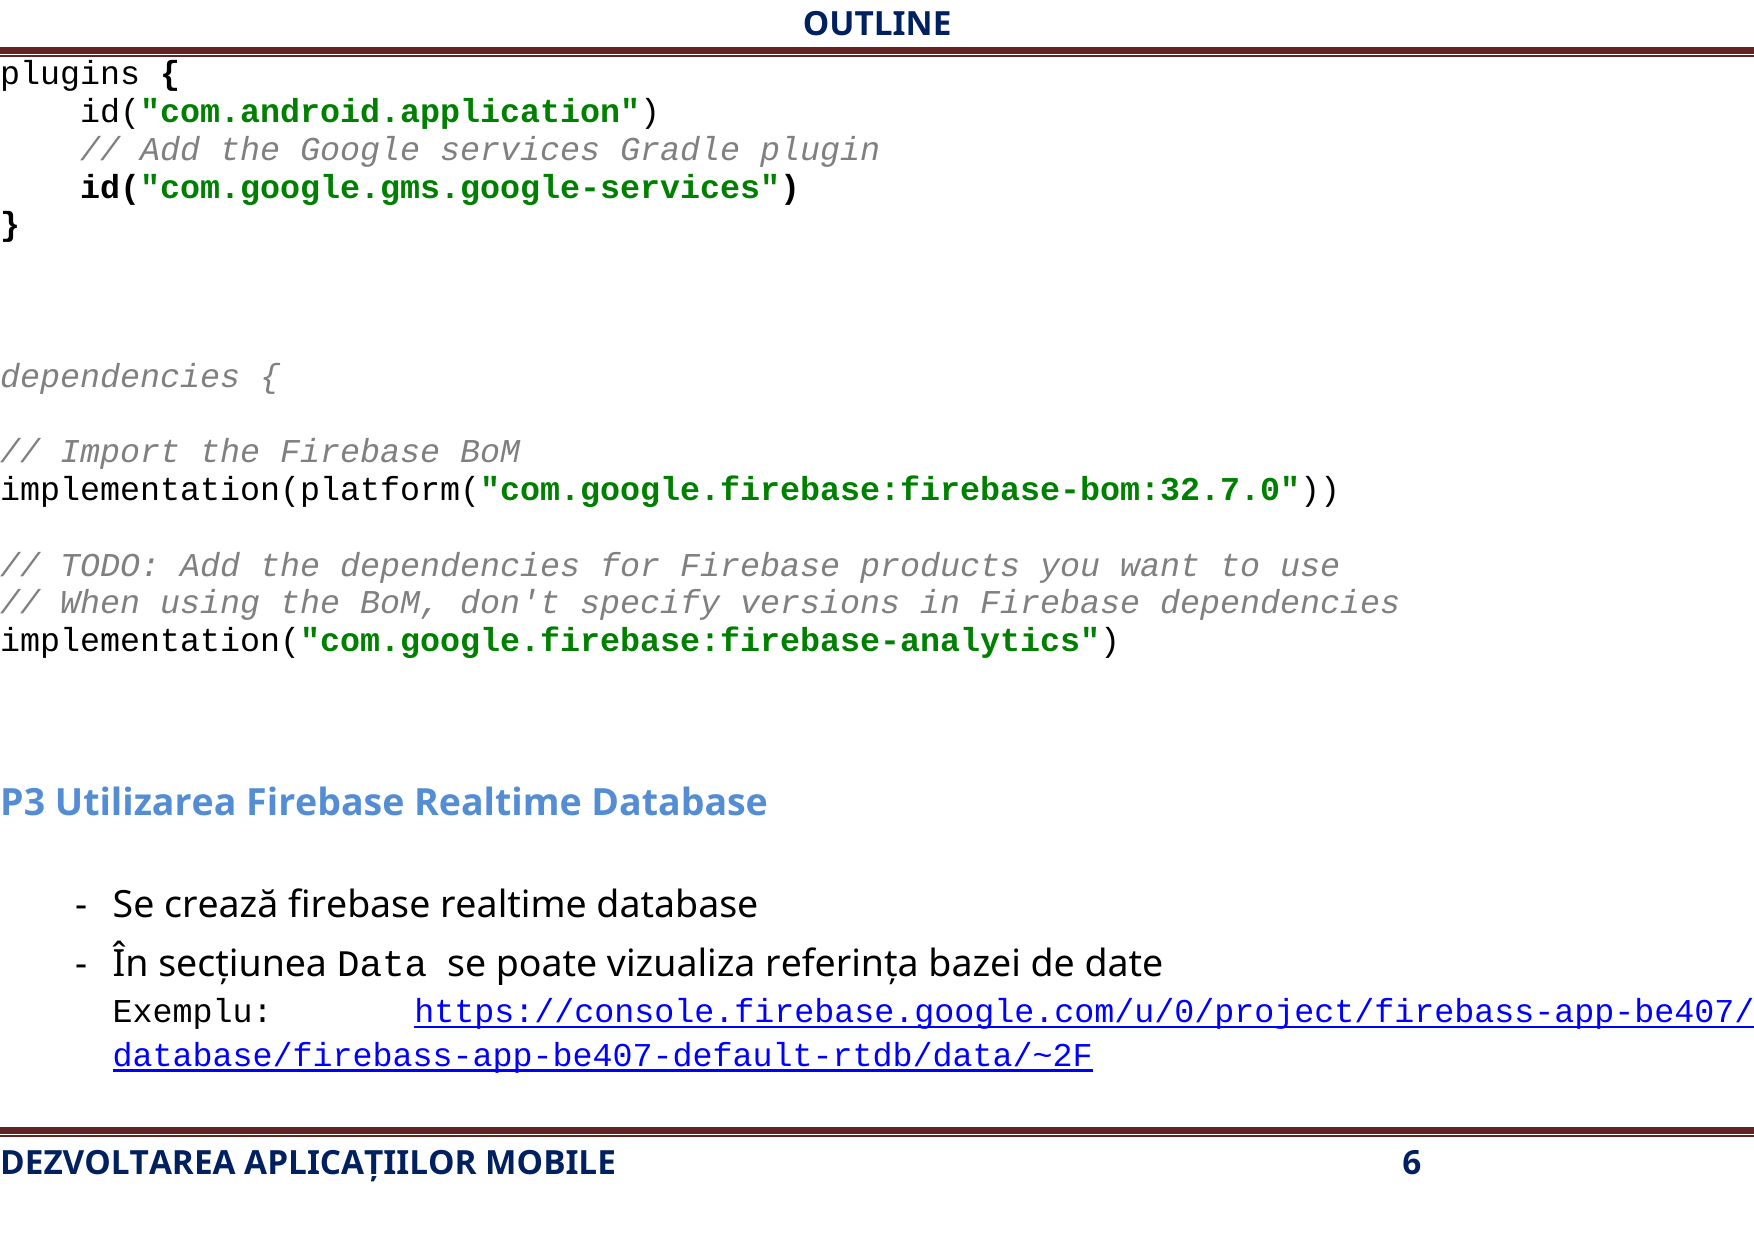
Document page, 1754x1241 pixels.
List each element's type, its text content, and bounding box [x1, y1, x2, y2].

text id("com.google.gms.google-services") } [0, 170, 1754, 246]
list Se crează firebase realtime database [75, 877, 1754, 928]
text P3 Utilizarea Firebase Realtime Database [0, 775, 1754, 826]
list În secțiunea Data se poate vizualiza referința bazei de date [75, 936, 1754, 987]
list Exemplu: https://console.firebase.google.com/u/0/project/firebass-app-be407/database/firebass-app-be407-default-rtdb/data/~2F [112, 995, 1754, 1076]
text // Import the Firebase BoM implementation(platform("com.google.firebase:firebase-bom:32.7.0")) // TODO: Add the dependencies for Firebase products you want to use // When using the BoM, don't specify versions in Firebase dependencies implementation("com.google.firebase:firebase-analytics") [0, 435, 1754, 662]
text plugins { id("com.android.application") // Add the Google services Gradle plugin [0, 57, 1754, 170]
text dependencies { [0, 359, 1754, 397]
